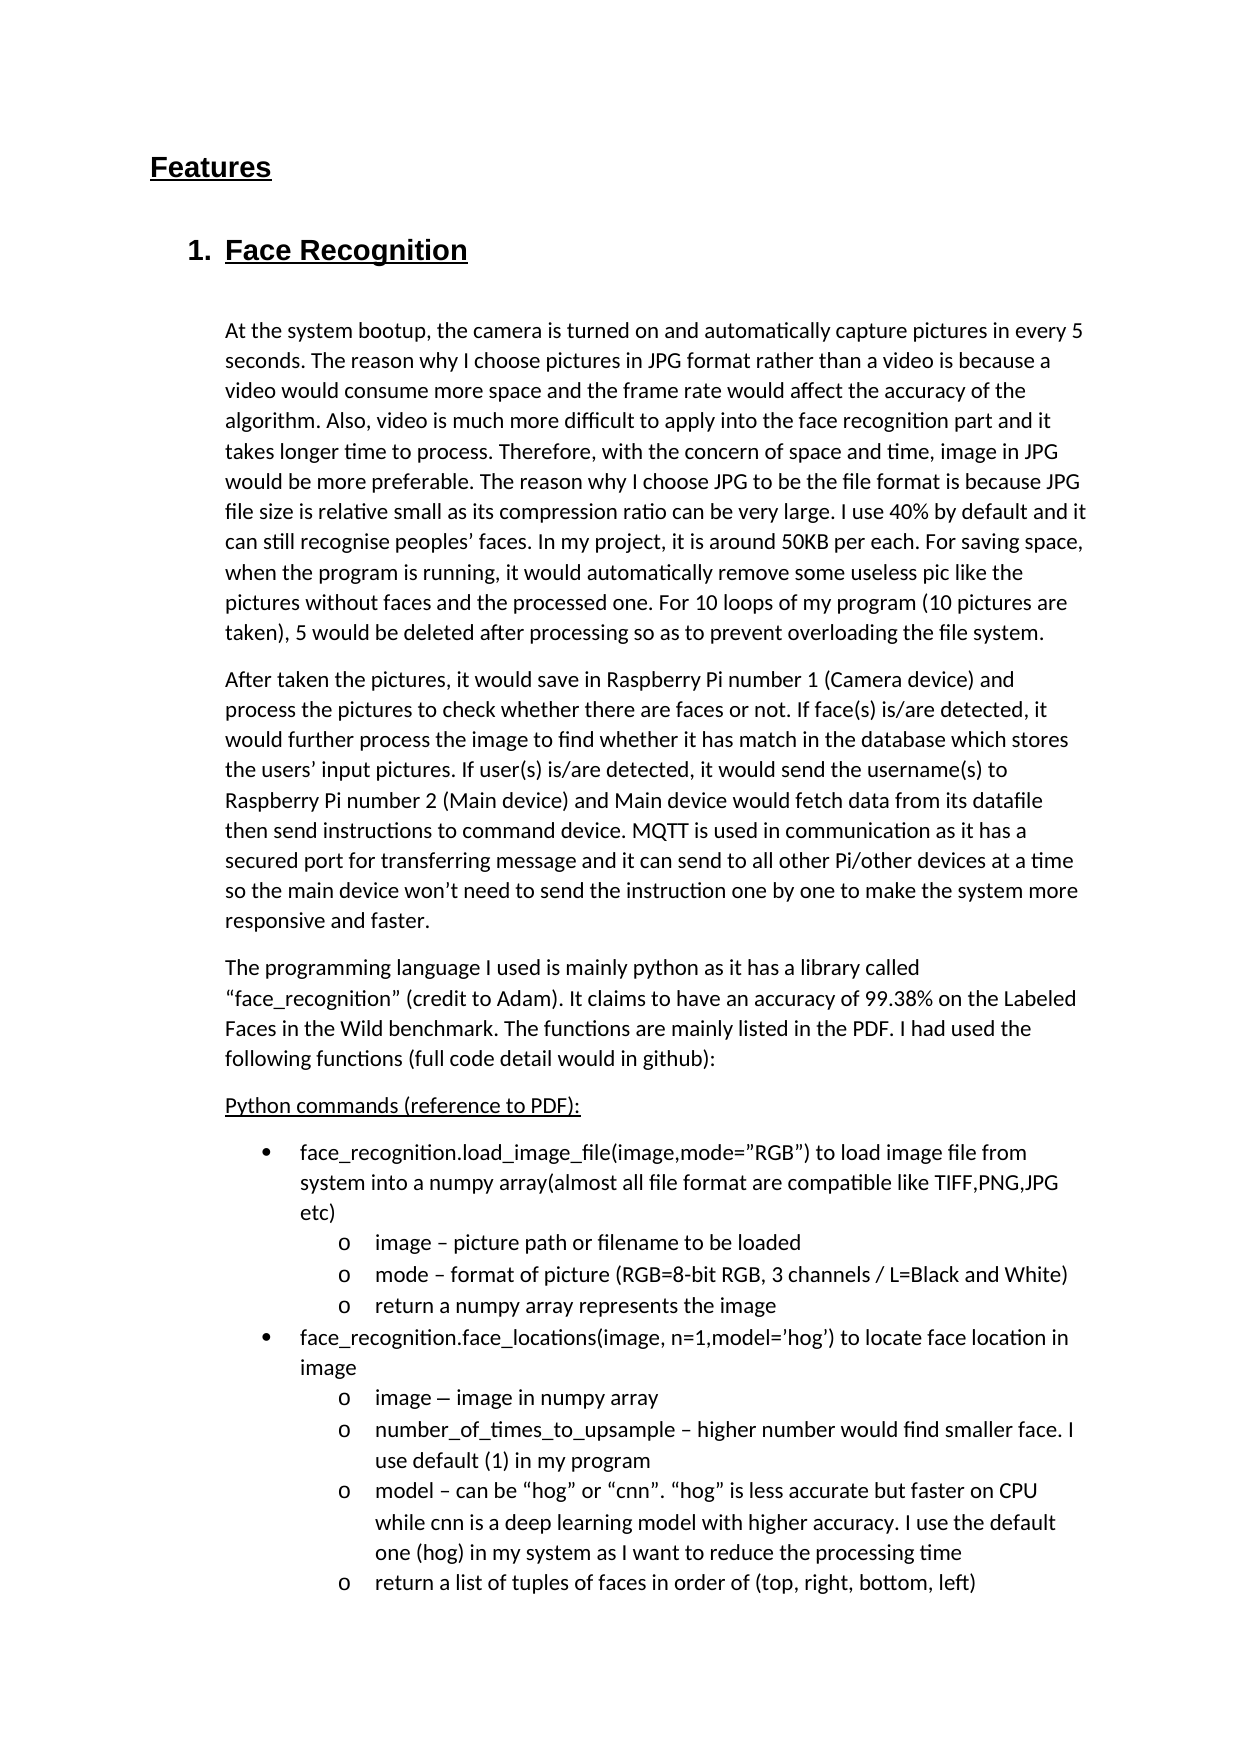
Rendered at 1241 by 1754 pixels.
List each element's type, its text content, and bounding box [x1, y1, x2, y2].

text At the system bootup, the camera is turned on and automatically capture pictures in every 5 seconds. The reason why I choose pictures in JPG format rather than a video is because a video would consume more space and the frame rate would affect the accuracy of the algorithm. Also, video is much more difficult to apply into the face recognition part and it takes longer time to process. Therefore, with the concern of space and time, image in JPG would be more preferable. The reason why I choose JPG to be the file format is because JPG file size is relative small as its compression ratio can be very large. I use 40% by default and it can still recognise peoples’ faces. In my project, it is around 50KB per each. For saving space, when the program is running, it would automatically remove some useless pic like the pictures without faces and the processed one. For 10 loops of my program (10 pictures are taken), 5 would be deleted after processing so as to prevent overloading the file system. [225, 316, 1090, 646]
list face_recognition.face_locations(image, n=1,model=’hog’) to locate face location in image [262, 1323, 1090, 1381]
list image – picture path or filename to be loaded [337, 1228, 1090, 1258]
subtitle Face Recognition [187, 233, 1090, 267]
text After taken the pictures, it would save in Raspberry Pi number 1 (Camera device) and process the pictures to check whether there are faces or not. If face(s) is/are detected, it would further process the image to find whether it has match in the database which stores the users’ input pictures. If user(s) is/are detected, it would send the username(s) to Raspberry Pi number 2 (Main device) and Main device would fetch data from its datafile then send instructions to command device. MQTT is used in communication as it has a secured port for transferring message and it can send to all other Pi/other devices at a time so the main device won’t need to send the instruction one by one to make the system more responsive and faster. [225, 665, 1090, 935]
list number_of_times_to_upsample – higher number would find smaller face. I use default (1) in my program [337, 1415, 1090, 1474]
list face_recognition.load_image_file(image,mode=”RGB”) to load image file from system into a numpy array(almost all file format are compatible like TIFF,PNG,JPG etc) [262, 1138, 1090, 1226]
subtitle Features [150, 150, 1090, 183]
text Python commands (reference to PDF): [225, 1091, 1090, 1119]
list mode – format of picture (RGB=8-bit RGB, 3 channels / L=Black and White) [337, 1260, 1090, 1289]
list return a list of tuples of faces in order of (top, right, bottom, left) [337, 1568, 1090, 1597]
list model – can be “hog” or “cnn”. “hog” is less accurate but faster on CPU while cnn is a deep learning model with higher accuracy. I use the default one (hog) in my system as I want to reduce the processing time [337, 1476, 1090, 1566]
list return a numpy array represents the image [337, 1291, 1090, 1321]
list image – image in numpy array [337, 1383, 1090, 1412]
text The programming language I used is mainly python as it has a library called “face_recognition” (credit to Adam). It claims to have an accuracy of 99.38% on the Labeled Faces in the Wild benchmark. The functions are mainly listed in the PDF. I had used the following functions (full code detail would in github): [225, 953, 1090, 1072]
